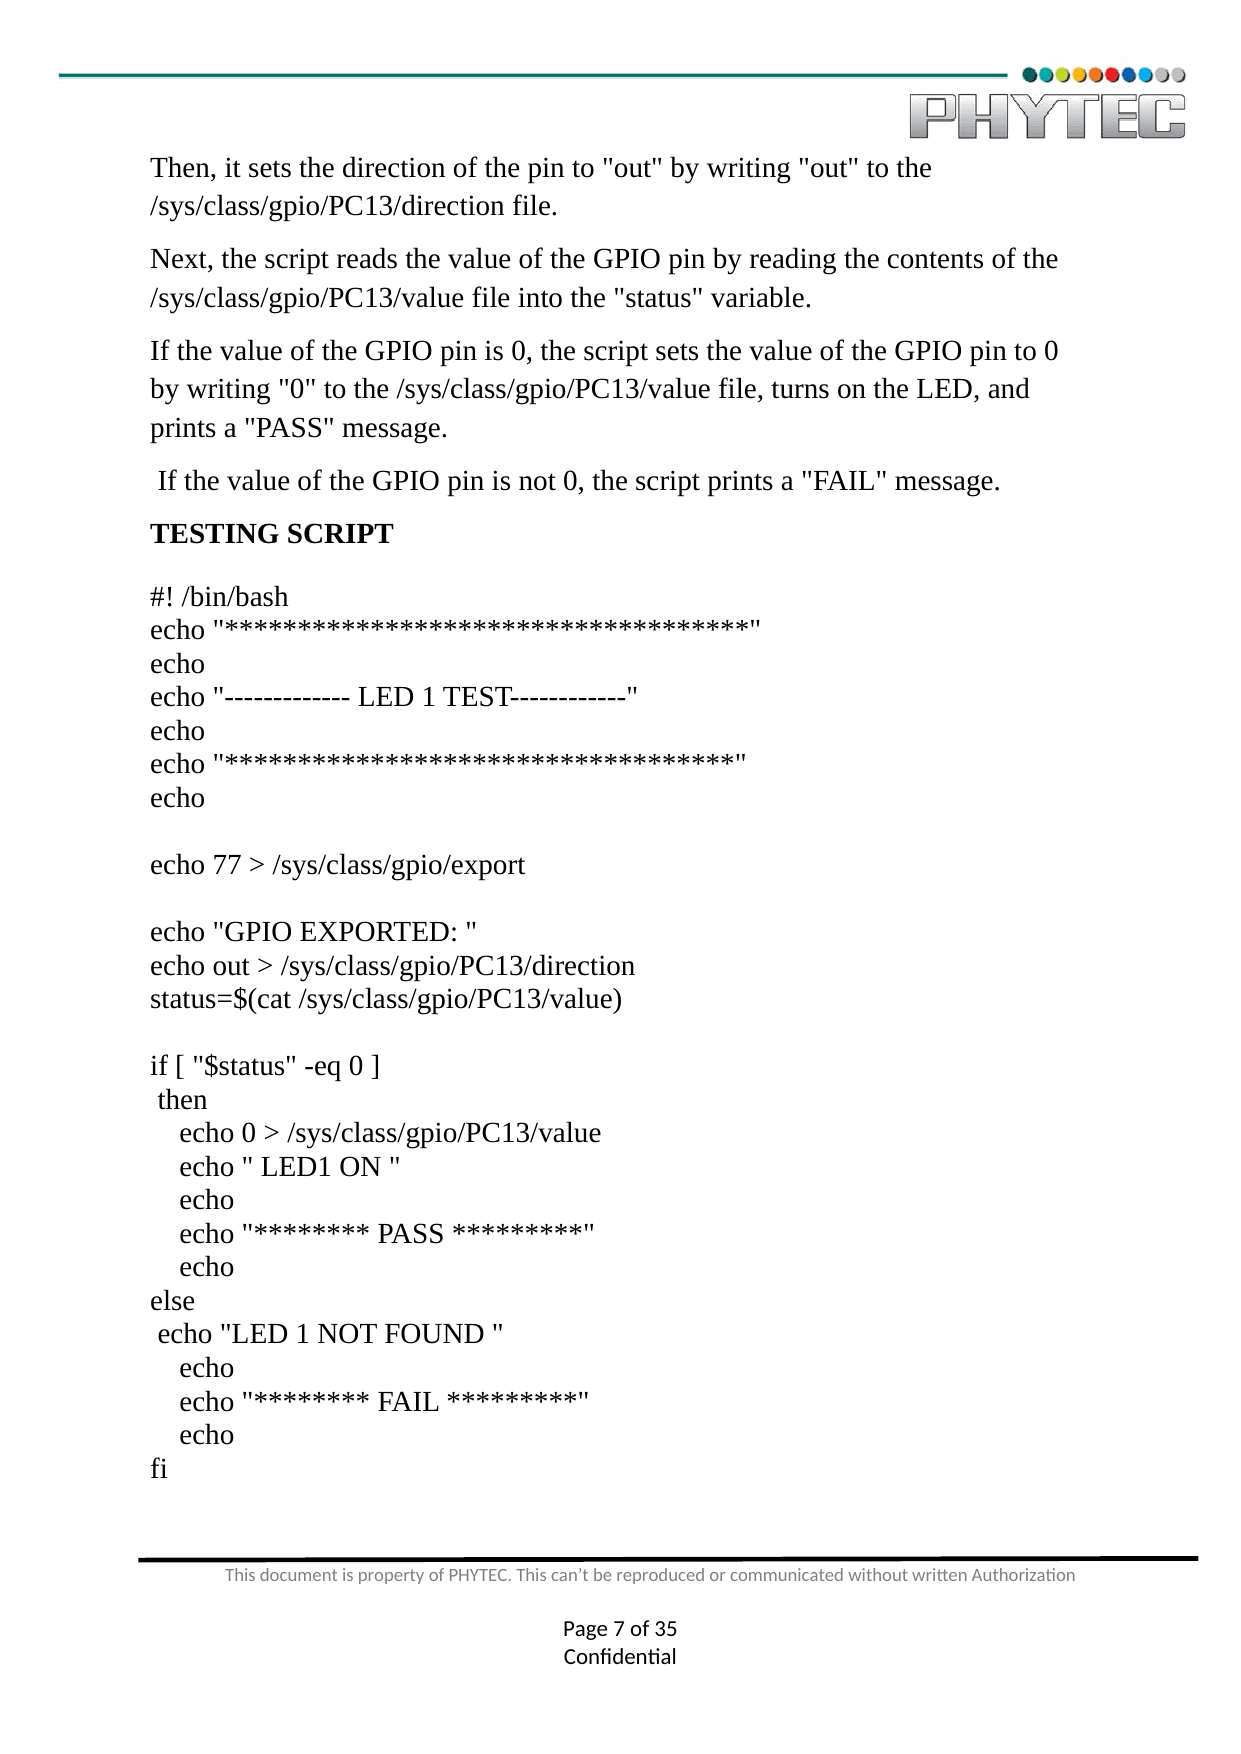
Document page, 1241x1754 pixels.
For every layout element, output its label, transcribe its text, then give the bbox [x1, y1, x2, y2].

text else [150, 1283, 1090, 1317]
text echo [150, 646, 1090, 679]
picture [57, 57, 1191, 149]
text echo " LED1 ON " [150, 1149, 1090, 1182]
text #! /bin/bash [150, 579, 1090, 612]
text echo "******** PASS *********" [150, 1216, 1090, 1249]
text echo "------------- LED 1 TEST------------" [150, 679, 1090, 713]
text echo "******** FAIL *********" [150, 1384, 1090, 1417]
text echo [150, 1249, 1090, 1283]
text TESTING SCRIPT [150, 516, 1090, 550]
text fi [150, 1451, 1090, 1484]
text Next, the script reads the value of the GPIO pin by reading the contents of the /sys/class/gpio/PC13/value file into the "status" variable. [150, 241, 1090, 313]
text If the value of the GPIO pin is not 0, the script prints a "FAIL" message. [150, 463, 1090, 497]
text echo out > /sys/class/gpio/PC13/direction [150, 948, 1090, 981]
text echo 77 > /sys/class/gpio/export [150, 847, 1090, 881]
text echo [150, 1182, 1090, 1216]
text echo [150, 780, 1090, 813]
text echo [150, 1417, 1090, 1451]
text echo [150, 713, 1090, 746]
text Then, it sets the direction of the pin to "out" by writing "out" to the /sys/class/gpio/PC13/direction file. [150, 150, 1090, 222]
text echo [150, 1350, 1090, 1384]
text echo 0 > /sys/class/gpio/PC13/value [150, 1115, 1090, 1149]
text status=$(cat /sys/class/gpio/PC13/value) [150, 981, 1090, 1015]
text then [150, 1082, 1090, 1115]
text if [ "$status" -eq 0 ] [150, 1048, 1090, 1082]
text echo "************************************" [150, 612, 1090, 646]
text echo "GPIO EXPORTED: " [150, 914, 1090, 948]
text If the value of the GPIO pin is 0, the script sets the value of the GPIO pin to 0 by writing "0" to the /sys/class/gpio/PC13/value file, turns on the LED, and prints a "PASS" message. [150, 333, 1090, 444]
text echo "***********************************" [150, 746, 1090, 780]
text echo "LED 1 NOT FOUND " [150, 1317, 1090, 1350]
